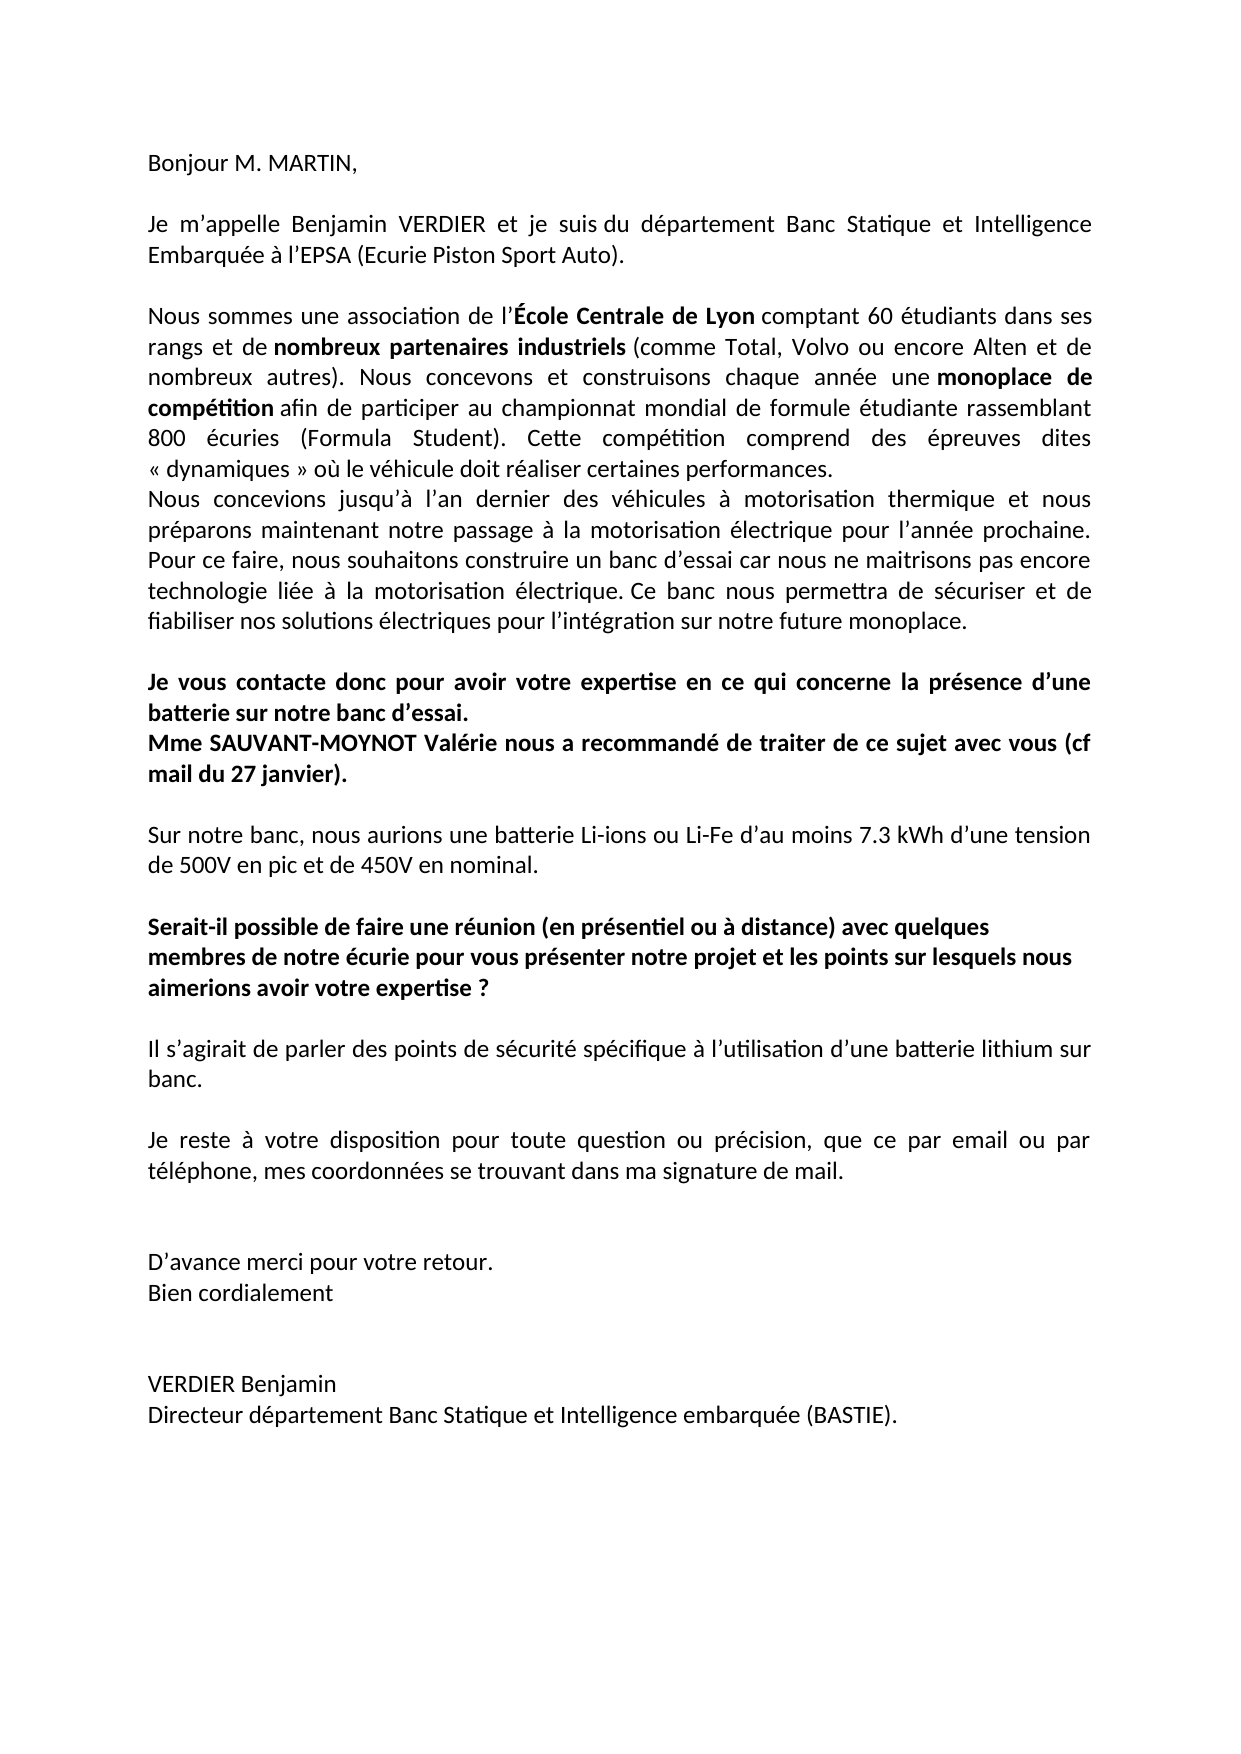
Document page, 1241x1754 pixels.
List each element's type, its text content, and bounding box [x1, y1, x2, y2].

text Je reste à votre disposition pour toute question ou précision, que ce par email ou par téléphone, mes coordonnées se trouvant dans ma signature de mail. [148, 1124, 1093, 1185]
text Nous sommes une association de l’École Centrale de Lyon comptant 60 étudiants dans ses rangs et de nombreux partenaires industriels (comme Total, Volvo ou encore Alten et de nombreux autres). Nous concevons et construisons chaque année une monoplace de compétition afin de participer au championnat mondial de formule étudiante rassemblant 800 écuries (Formula Student). Cette compétition comprend des épreuves dites « dynamiques » où le véhicule doit réaliser certaines performances. [148, 300, 1093, 483]
text Je m’appelle Benjamin VERDIER et je suis du département Banc Statique et Intelligence Embarquée à l’EPSA (Ecurie Piston Sport Auto). [148, 209, 1093, 270]
text Je vous contacte donc pour avoir votre expertise en ce qui concerne la présence d’une batterie sur notre banc d’essai. [148, 666, 1093, 727]
text VERDIER Benjamin [148, 1368, 1093, 1399]
text Sur notre banc, nous aurions une batterie Li-ions ou Li-Fe d’au moins 7.3 kWh d’une tension de 500V en pic et de 450V en nominal. [148, 819, 1093, 880]
text D’avance merci pour votre retour. [148, 1246, 1093, 1277]
text Bonjour M. MARTIN, [148, 148, 1093, 178]
text Nous concevions jusqu’à l’an dernier des véhicules à motorisation thermique et nous préparons maintenant notre passage à la motorisation électrique pour l’année prochaine. Pour ce faire, nous souhaitons construire un banc d’essai car nous ne maitrisons pas encore technologie liée à la motorisation électrique. Ce banc nous permettra de sécuriser et de fiabiliser nos solutions électriques pour l’intégration sur notre future monoplace. [148, 483, 1093, 636]
text Mme SAUVANT-MOYNOT Valérie nous a recommandé de traiter de ce sujet avec vous (cf mail du 27 janvier). [148, 727, 1093, 788]
text Bien cordialement [148, 1277, 1093, 1307]
text Il s’agirait de parler des points de sécurité spécifique à l’utilisation d’une batterie lithium sur banc. [148, 1033, 1093, 1094]
text Directeur département Banc Statique et Intelligence embarquée (BASTIE). [148, 1399, 1093, 1429]
text Serait-il possible de faire une réunion (en présentiel ou à distance) avec quelques membres de notre écurie pour vous présenter notre projet et les points sur lesquels nous aimerions avoir votre expertise ? [148, 911, 1093, 1002]
